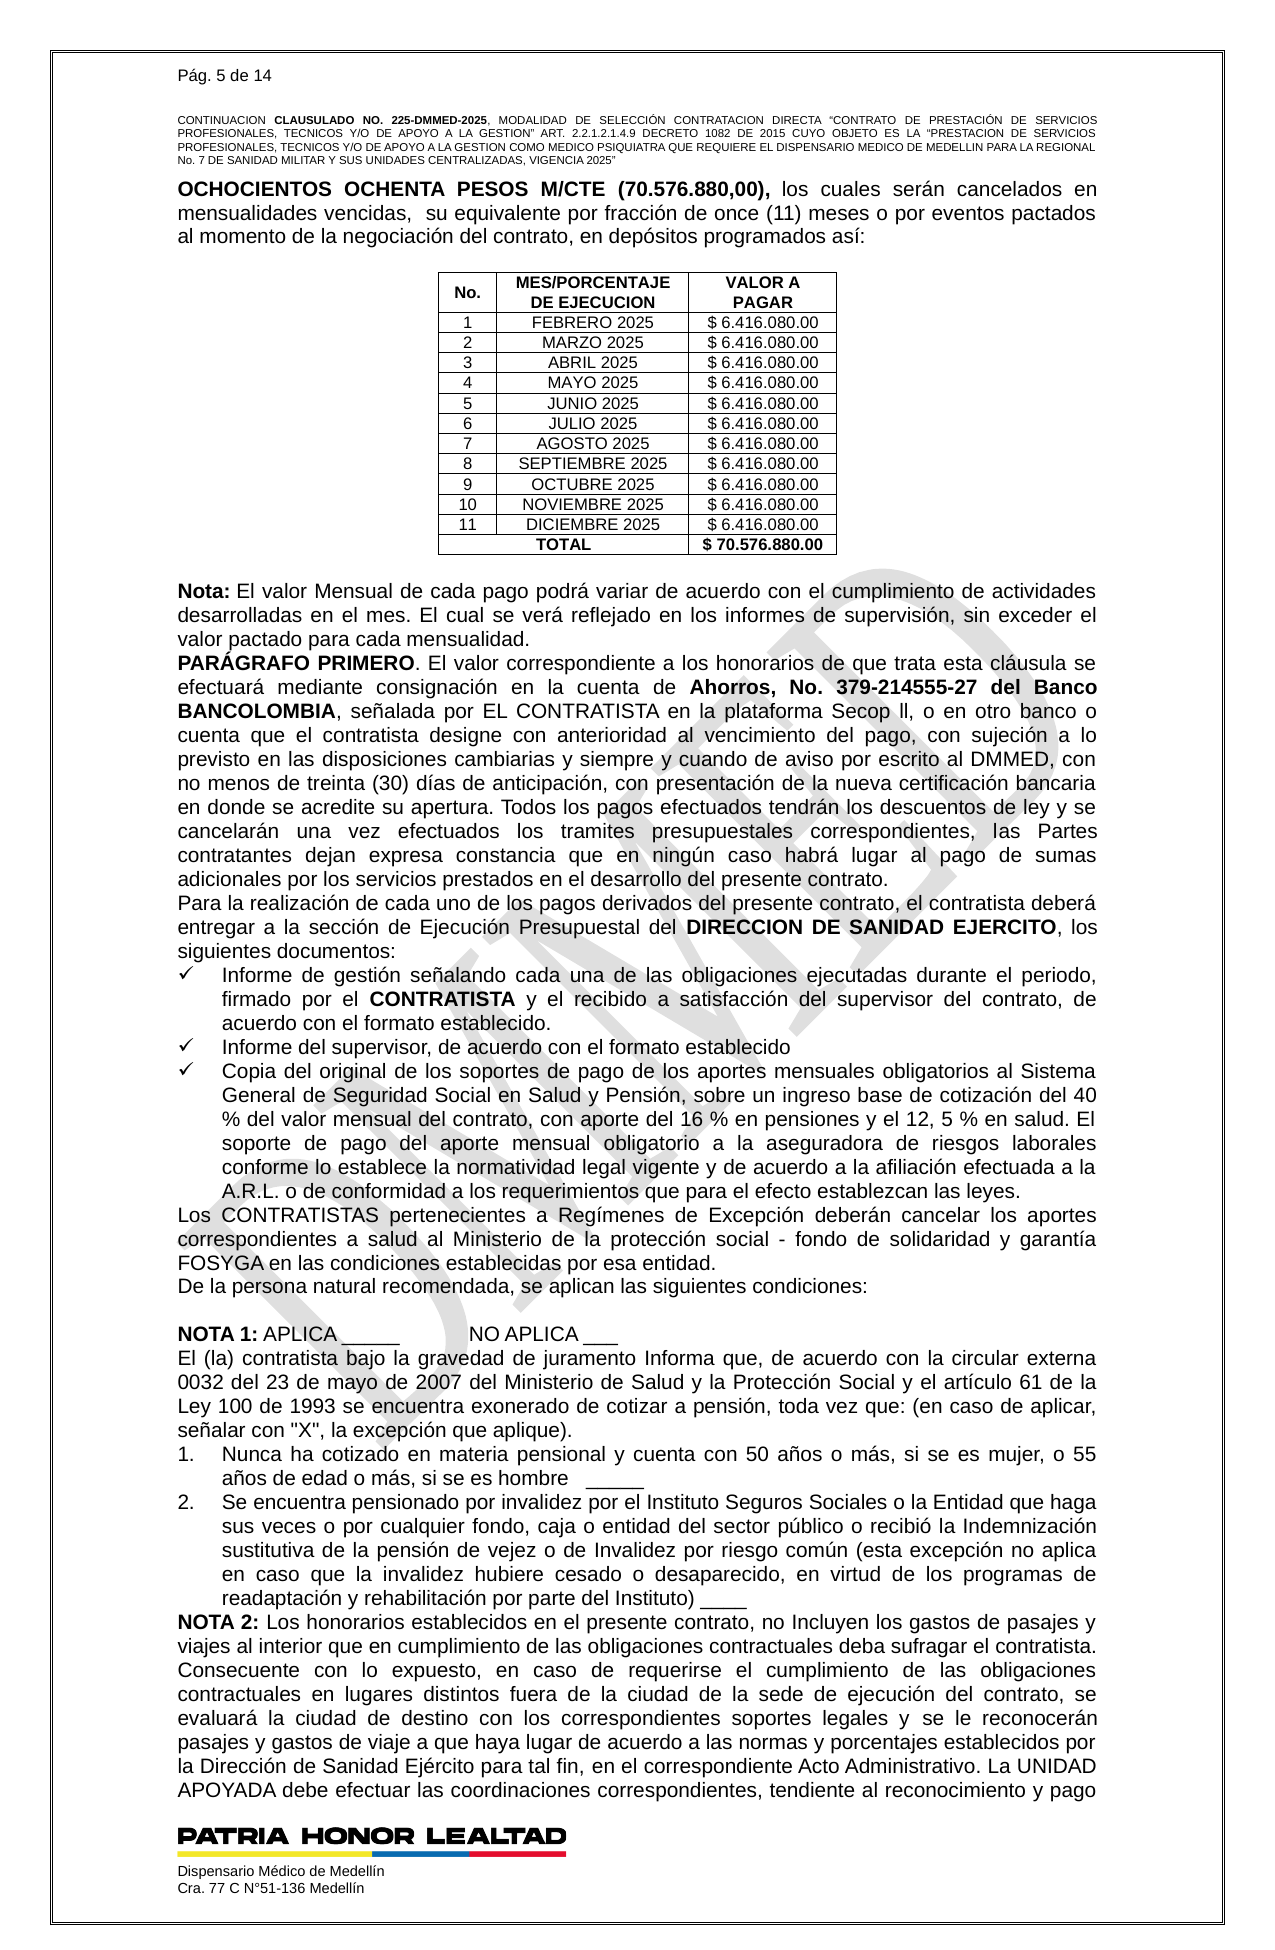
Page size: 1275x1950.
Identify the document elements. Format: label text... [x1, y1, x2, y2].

table_cell SEPTIEMBRE 2025 [497, 454, 688, 473]
table_cell OCTUBRE 2025 [497, 474, 688, 493]
text NOTA 1: APLICA _____ NO APLICA ___ [177, 1322, 1098, 1346]
table_cell $ 6.416.080.00 [689, 394, 836, 413]
table_cell DICIEMBRE 2025 [497, 515, 688, 534]
table_cell $ 6.416.080.00 [689, 454, 836, 473]
table_cell 4 [439, 373, 496, 392]
table_cell 10 [439, 495, 496, 514]
table_cell 2 [439, 333, 496, 352]
table_cell 6 [439, 414, 496, 433]
table_cell 5 [439, 394, 496, 413]
table_cell $ 6.416.080.00 [689, 313, 836, 332]
list Nunca ha cotizado en materia pensional y cuenta con 50 años o más, si se es mujer, o 55 años de edad o más, si se es hombre _____ [177, 1442, 1098, 1490]
table_cell 3 [439, 353, 496, 372]
table_cell JUNIO 2025 [497, 394, 688, 413]
table_cell MAYO 2025 [497, 373, 688, 392]
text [177, 1610, 1098, 1801]
text Nota: El valor Mensual de cada pago podrá variar de acuerdo con el cumplimiento de actividades desarrolladas en el mes. El cual se verá reflejado en los informes de supervisión, sin exceder el valor pactado para cada mensualidad. [177, 579, 1098, 651]
list Informe de gestión señalando cada una de las obligaciones ejecutadas durante el periodo, firmado por el CONTRATISTA y el recibido a satisfacción del supervisor del contrato, de acuerdo con el formato establecido. [177, 962, 1098, 1034]
text Para la realización de cada uno de los pagos derivados del presente contrato, el contratista deberá entregar a la sección de Ejecución Presupuestal del DIRECCION DE SANIDAD EJERCITO, los siguientes documentos: [177, 891, 1098, 962]
table_header VALOR A PAGAR [689, 273, 836, 312]
table_cell ABRIL 2025 [497, 353, 688, 372]
table_cell $ 6.416.080.00 [689, 353, 836, 372]
table_cell $ 70.576.880.00 [689, 535, 836, 554]
table_cell 9 [439, 474, 496, 493]
table_cell TOTAL [439, 535, 688, 554]
table_cell $ 6.416.080.00 [689, 495, 836, 514]
picture [177, 1827, 567, 1857]
list Se encuentra pensionado por invalidez por el Instituto Seguros Sociales o la Entidad que haga sus veces o por cualquier fondo, caja o entidad del sector público o recibió la Indemnización sustitutiva de la pensión de vejez o de Invalidez por riesgo común (esta excepción no aplica en caso que la invalidez hubiere cesado o desaparecido, en virtud de los programas de readaptación y rehabilitación por parte del Instituto) ____ [177, 1490, 1098, 1610]
table_cell FEBRERO 2025 [497, 313, 688, 332]
table_cell $ 6.416.080.00 [689, 434, 836, 453]
table_cell 7 [439, 434, 496, 453]
text PARÁGRAFO PRIMERO. El valor correspondiente a los honorarios de que trata esta cláusula se efectuará mediante consignación en la cuenta de Ahorros, No. 379-214555-27 del Banco BANCOLOMBIA, señalada por EL CONTRATISTA en la plataforma Secop ll, o en otro banco o cuenta que el contratista designe con anterioridad al vencimiento del pago, con sujeción a lo previsto en las disposiciones cambiarias y siempre y cuando de aviso por escrito al DMMED, con no menos de treinta (30) días de anticipación, con presentación de la nueva certificación bancaria en donde se acredite su apertura. Todos los pagos efectuados tendrán los descuentos de ley y se cancelarán una vez efectuados los tramites presupuestales correspondientes, las Partes contratantes dejan expresa constancia que en ningún caso habrá lugar al pago de sumas adicionales por los servicios prestados en el desarrollo del presente contrato. [177, 651, 1098, 891]
text De la persona natural recomendada, se aplican las siguientes condiciones: [177, 1274, 1098, 1298]
table_cell $ 6.416.080.00 [689, 474, 836, 493]
table_cell $ 6.416.080.00 [689, 515, 836, 534]
table_cell 1 [439, 313, 496, 332]
table_header MES/PORCENTAJE DE EJECUCION [497, 273, 688, 312]
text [177, 176, 1098, 248]
table_cell AGOSTO 2025 [497, 434, 688, 453]
table_cell NOVIEMBRE 2025 [497, 495, 688, 514]
table_cell 8 [439, 454, 496, 473]
list Copia del original de los soportes de pago de los aportes mensuales obligatorios al Sistema General de Seguridad Social en Salud y Pensión, sobre un ingreso base de cotización del 40 % del valor mensual del contrato, con aporte del 16 % en pensiones y el 12, 5 % en salud. El soporte de pago del aporte mensual obligatorio a la aseguradora de riesgos laborales conforme lo establece la normatividad legal vigente y de acuerdo a la afiliación efectuada a la A.R.L. o de conformidad a los requerimientos que para el efecto establezcan las leyes. [177, 1058, 1098, 1202]
table_cell 11 [439, 515, 496, 534]
table_header No. [439, 273, 496, 312]
table_cell $ 6.416.080.00 [689, 333, 836, 352]
table_cell MARZO 2025 [497, 333, 688, 352]
table_cell JULIO 2025 [497, 414, 688, 433]
text El (la) contratista bajo la gravedad de juramento Informa que, de acuerdo con la circular externa 0032 del 23 de mayo de 2007 del Ministerio de Salud y la Protección Social y el artículo 61 de la Ley 100 de 1993 se encuentra exonerado de cotizar a pensión, toda vez que: (en caso de aplicar, señalar con "X", la excepción que aplique). [177, 1346, 1098, 1442]
table_cell $ 6.416.080.00 [689, 414, 836, 433]
text Los CONTRATISTAS pertenecientes a Regímenes de Excepción deberán cancelar los aportes correspondientes a salud al Ministerio de la protección social - fondo de solidaridad y garantía FOSYGA en las condiciones establecidas por esa entidad. [177, 1202, 1098, 1274]
list Informe del supervisor, de acuerdo con el formato establecido [177, 1034, 1098, 1058]
table_cell $ 6.416.080.00 [689, 373, 836, 392]
